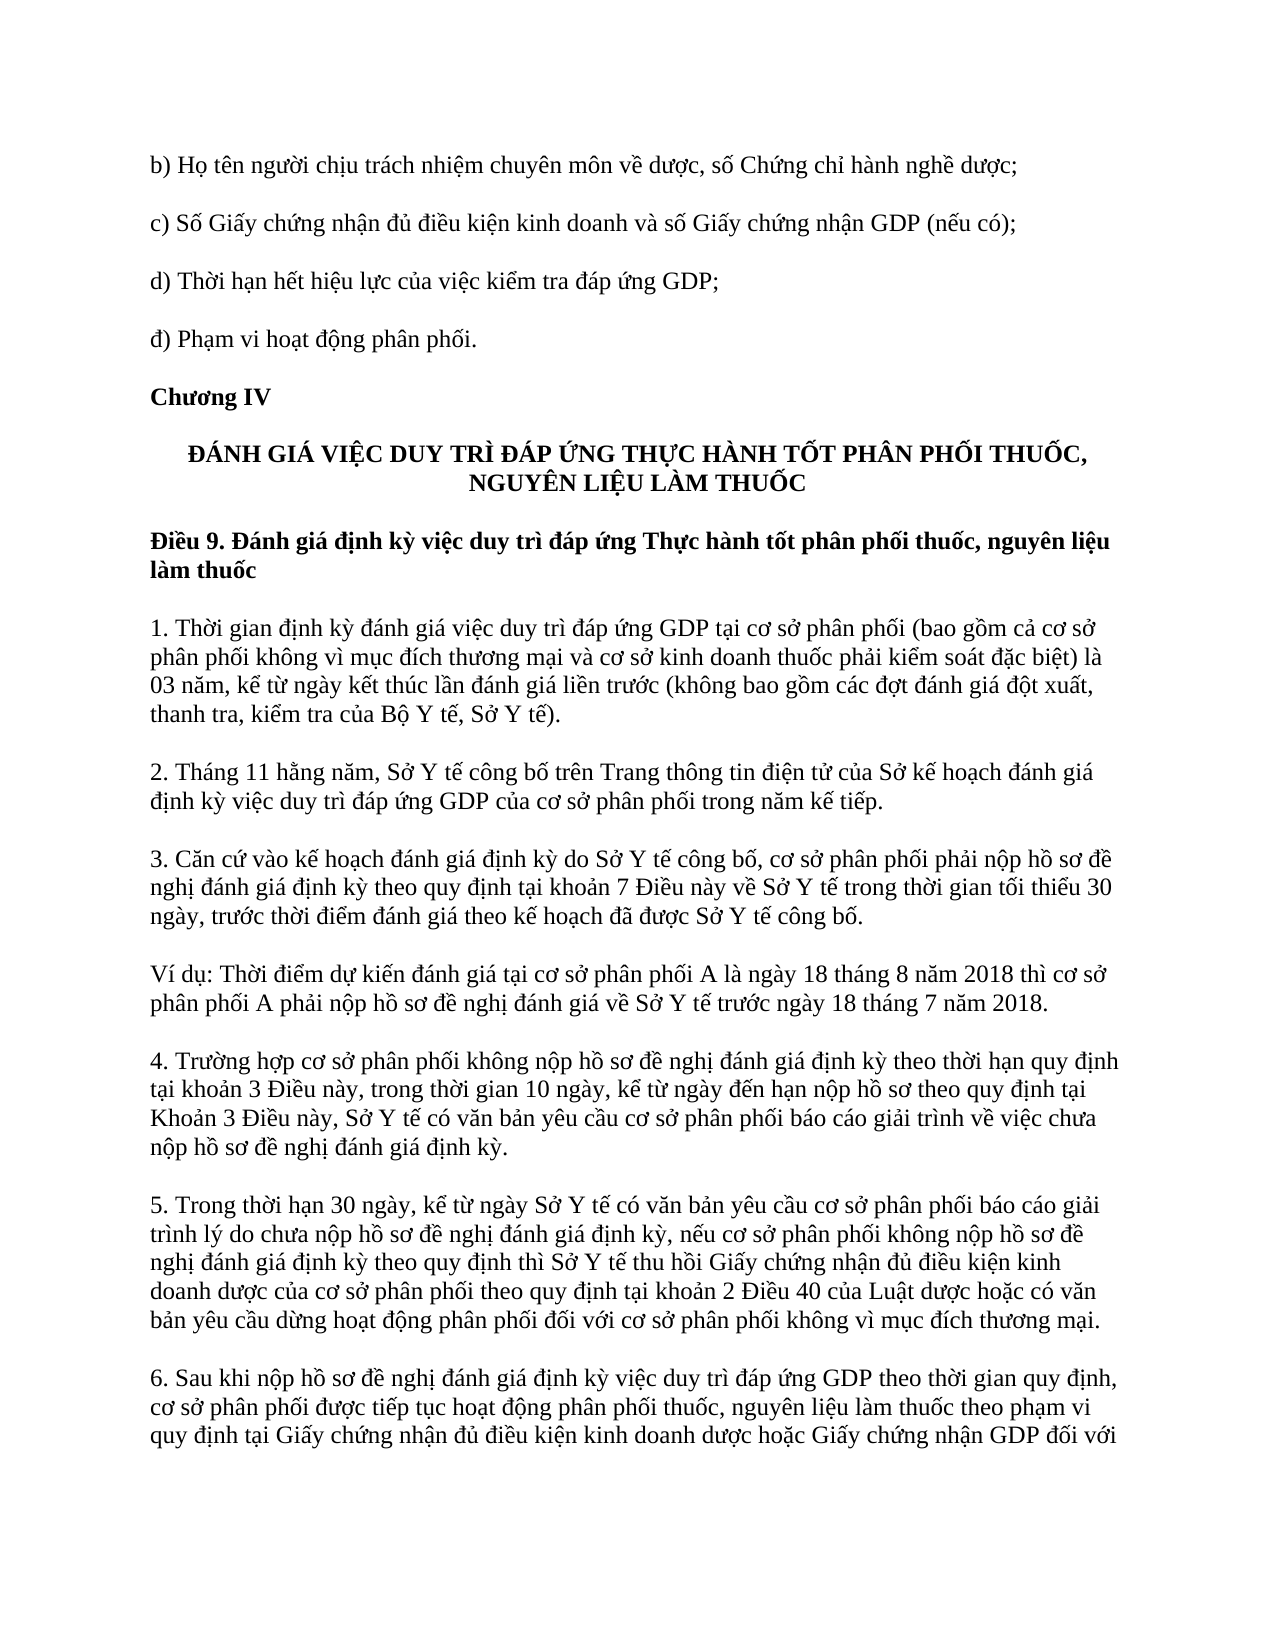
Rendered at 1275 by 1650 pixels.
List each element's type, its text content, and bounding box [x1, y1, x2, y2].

text 1. Thời gian định kỳ đánh giá việc duy trì đáp ứng GDP tại cơ sở phân phối (bao gồm cả cơ sở phân phối không vì mục đích thương mại và cơ sở kinh doanh thuốc phải kiểm soát đặc biệt) là 03 năm, kể từ ngày kết thúc lần đánh giá liền trước (không bao gồm các đợt đánh giá đột xuất, thanh tra, kiểm tra của Bộ Y tế, Sở Y tế). [150, 613, 1125, 728]
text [150, 1363, 1125, 1449]
text 4. Trường hợp cơ sở phân phối không nộp hồ sơ đề nghị đánh giá định kỳ theo thời hạn quy định tại khoản 3 Điều này, trong thời gian 10 ngày, kể từ ngày đến hạn nộp hồ sơ theo quy định tại Khoản 3 Điều này, Sở Y tế có văn bản yêu cầu cơ sở phân phối báo cáo giải trình về việc chưa nộp hồ sơ đề nghị đánh giá định kỳ. [150, 1046, 1125, 1161]
text 3. Căn cứ vào kế hoạch đánh giá định kỳ do Sở Y tế công bố, cơ sở phân phối phải nộp hồ sơ đề nghị đánh giá định kỳ theo quy định tại khoản 7 Điều này về Sở Y tế trong thời gian tối thiểu 30 ngày, trước thời điểm đánh giá theo kế hoạch đã được Sở Y tế công bố. [150, 844, 1125, 930]
text 5. Trong thời hạn 30 ngày, kể từ ngày Sở Y tế có văn bản yêu cầu cơ sở phân phối báo cáo giải trình lý do chưa nộp hồ sơ đề nghị đánh giá định kỳ, nếu cơ sở phân phối không nộp hồ sơ đề nghị đánh giá định kỳ theo quy định thì Sở Y tế thu hồi Giấy chứng nhận đủ điều kiện kinh doanh dược của cơ sở phân phối theo quy định tại khoản 2 Điều 40 của Luật dược hoặc có văn bản yêu cầu dừng hoạt động phân phối đối với cơ sở phân phối không vì mục đích thương mại. [150, 1190, 1125, 1334]
text 2. Tháng 11 hằng năm, Sở Y tế công bố trên Trang thông tin điện tử của Sở kế hoạch đánh giá định kỳ việc duy trì đáp ứng GDP của cơ sở phân phối trong năm kế tiếp. [150, 757, 1125, 814]
text c) Số Giấy chứng nhận đủ điều kiện kinh doanh và số Giấy chứng nhận GDP (nếu có); [150, 208, 1125, 237]
text d) Thời hạn hết hiệu lực của việc kiểm tra đáp ứng GDP; [150, 266, 1125, 294]
text Điều 9. Đánh giá định kỳ việc duy trì đáp ứng Thực hành tốt phân phối thuốc, nguyên liệu làm thuốc [150, 526, 1125, 584]
text b) Họ tên người chịu trách nhiệm chuyên môn về dược, số Chứng chỉ hành nghề dược; [150, 150, 1125, 179]
text ĐÁNH GIÁ VIỆC DUY TRÌ ĐÁP ỨNG THỰC HÀNH TỐT PHÂN PHỐI THUỐC, NGUYÊN LIỆU LÀM THUỐC [150, 439, 1125, 497]
text Chương IV [150, 382, 1125, 410]
text đ) Phạm vi hoạt động phân phối. [150, 324, 1125, 352]
text Ví dụ: Thời điểm dự kiến đánh giá tại cơ sở phân phối A là ngày 18 tháng 8 năm 2018 thì cơ sở phân phối A phải nộp hồ sơ đề nghị đánh giá về Sở Y tế trước ngày 18 tháng 7 năm 2018. [150, 959, 1125, 1017]
